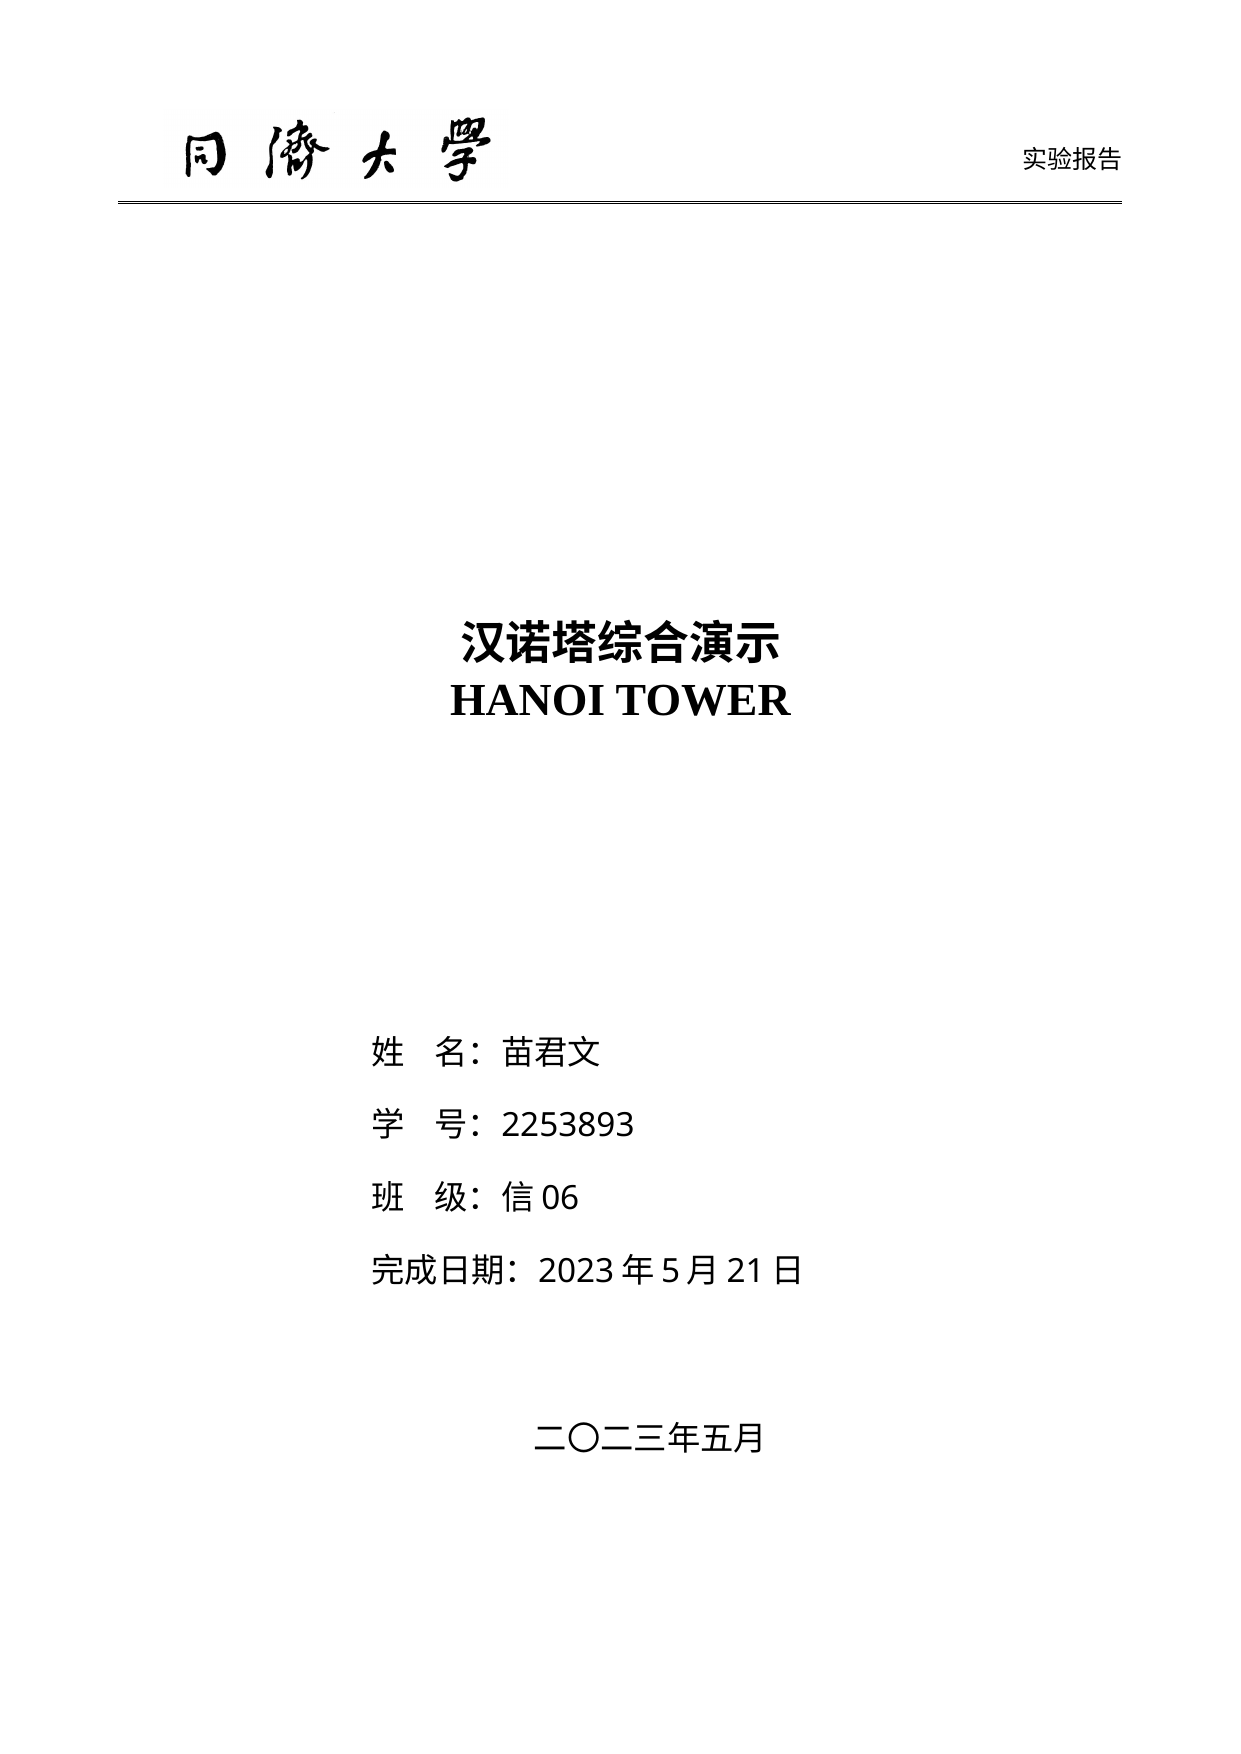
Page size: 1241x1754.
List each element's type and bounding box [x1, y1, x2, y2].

picture [162, 109, 510, 188]
